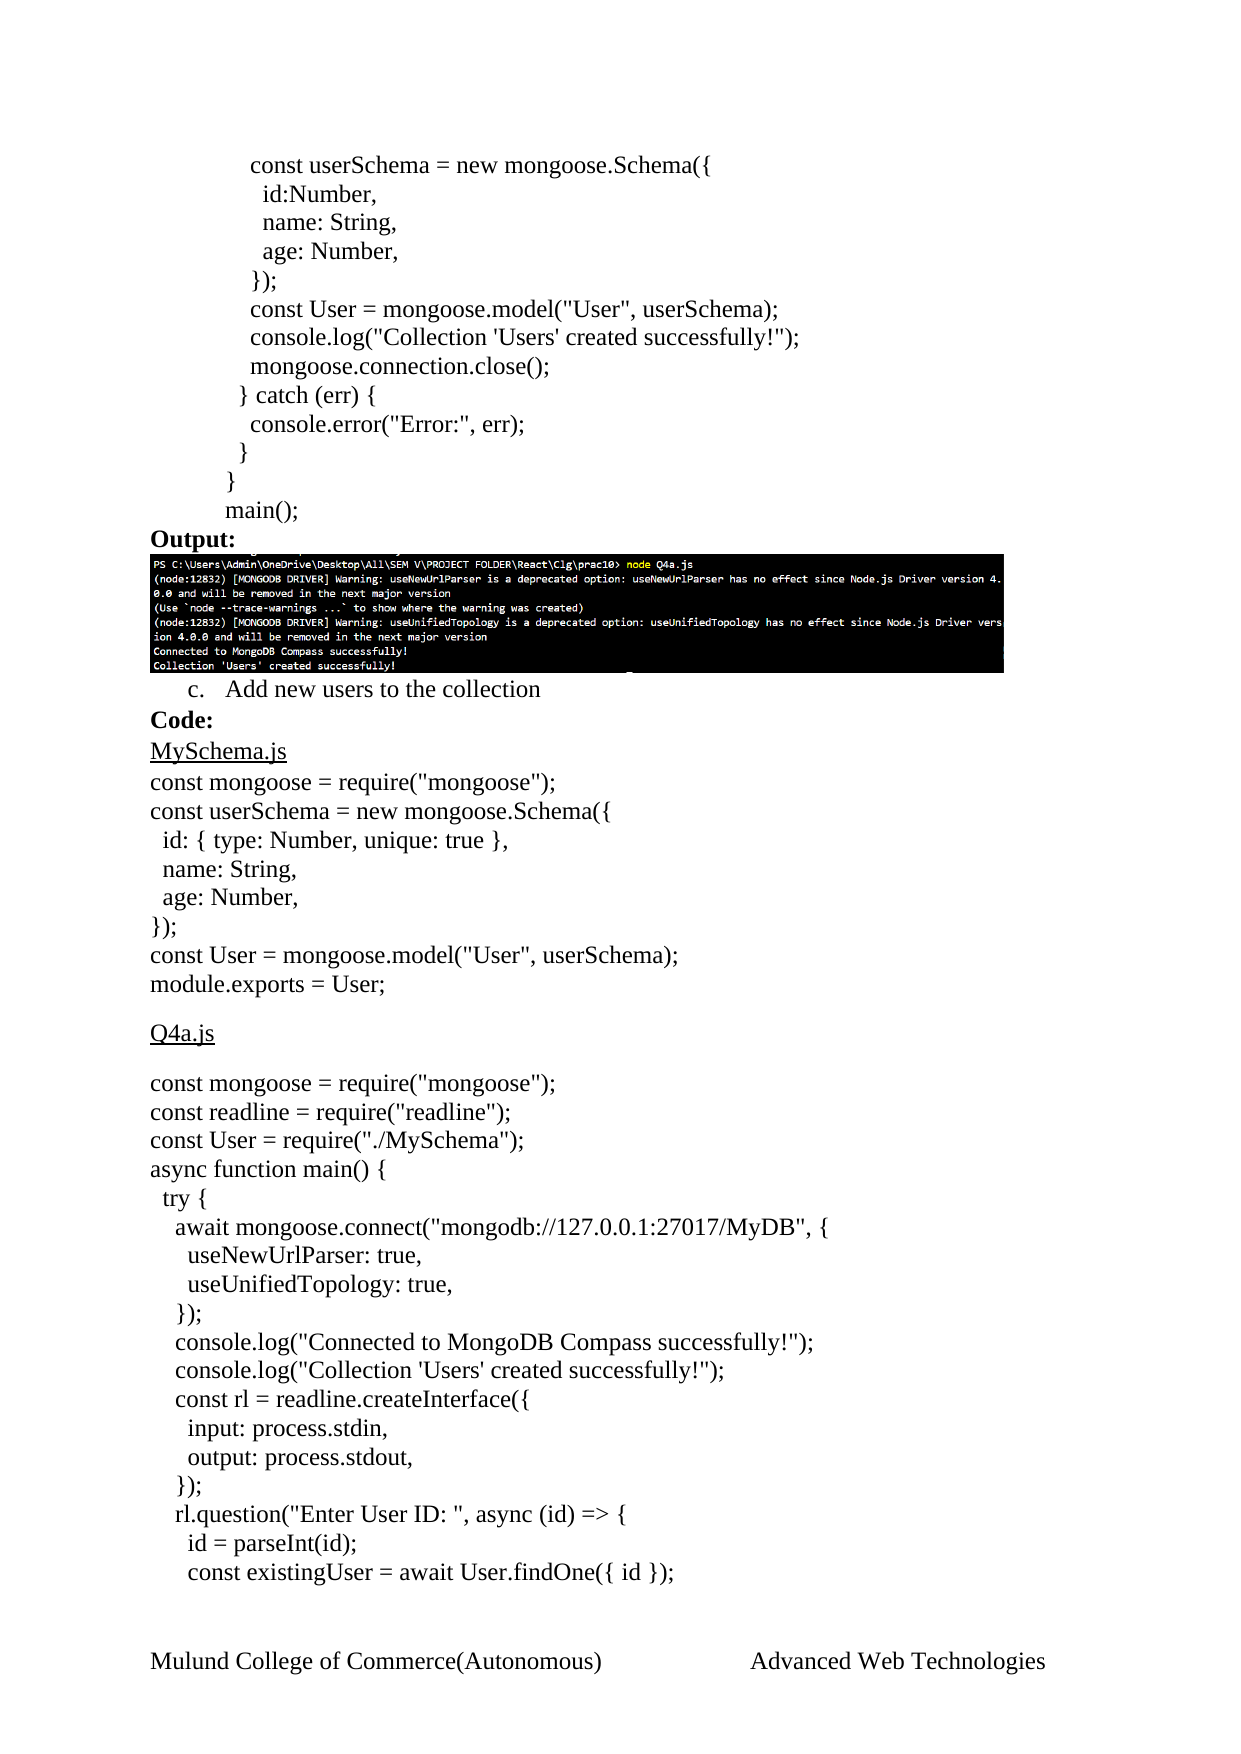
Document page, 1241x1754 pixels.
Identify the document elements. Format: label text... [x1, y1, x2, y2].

text }); [150, 911, 1090, 940]
text const existingUser = await User.findOne({ id }); [150, 1557, 1090, 1585]
text const readline = require("readline"); [150, 1097, 1090, 1125]
text }); [225, 265, 1090, 294]
text Code: [150, 705, 1090, 734]
picture [150, 554, 1004, 673]
text await mongoose.connect("mongodb://127.0.0.1:27017/MyDB", { [150, 1212, 1090, 1240]
text const mongoose = require("mongoose"); [150, 767, 1090, 796]
text const User = mongoose.model("User", userSchema); [150, 940, 1090, 969]
text Output: [150, 524, 1090, 552]
text MySchema.js [150, 736, 1090, 765]
text Q4a.js [150, 1018, 1090, 1047]
text input: process.stdin, [150, 1413, 1090, 1442]
text const userSchema = new mongoose.Schema({ [150, 796, 1090, 825]
text module.exports = User; [150, 969, 1090, 997]
text id = parseInt(id); [150, 1528, 1090, 1557]
text const User = mongoose.model("User", userSchema); [225, 294, 1090, 322]
text const rl = readline.createInterface({ [150, 1384, 1090, 1413]
text }); [150, 1470, 1090, 1499]
text } [225, 466, 1090, 495]
text console.log("Collection 'Users' created successfully!"); [150, 1355, 1090, 1384]
text main(); [225, 495, 1090, 524]
text mongoose.connection.close(); [225, 351, 1090, 380]
text age: Number, [150, 882, 1090, 911]
text rl.question("Enter User ID: ", async (id) => { [150, 1499, 1090, 1528]
text id:Number, [225, 179, 1090, 207]
text useUnifiedTopology: true, [150, 1269, 1090, 1298]
text output: process.stdout, [150, 1442, 1090, 1470]
text const User = require("./MySchema"); [150, 1125, 1090, 1154]
text age: Number, [225, 236, 1090, 265]
text } catch (err) { [225, 380, 1090, 409]
text id: { type: Number, unique: true }, [150, 825, 1090, 854]
text const mongoose = require("mongoose"); [150, 1068, 1090, 1097]
text name: String, [225, 207, 1090, 236]
list Add new users to the collection [187, 674, 1090, 703]
text console.log("Collection 'Users' created successfully!"); [225, 322, 1090, 351]
text }); [150, 1298, 1090, 1327]
text try { [150, 1183, 1090, 1212]
text const userSchema = new mongoose.Schema({ [225, 150, 1090, 179]
text name: String, [150, 854, 1090, 882]
text useNewUrlParser: true, [150, 1240, 1090, 1269]
text console.error("Error:", err); [225, 409, 1090, 437]
text console.log("Connected to MongoDB Compass successfully!"); [150, 1327, 1090, 1355]
text } [225, 437, 1090, 466]
text async function main() { [150, 1154, 1090, 1183]
